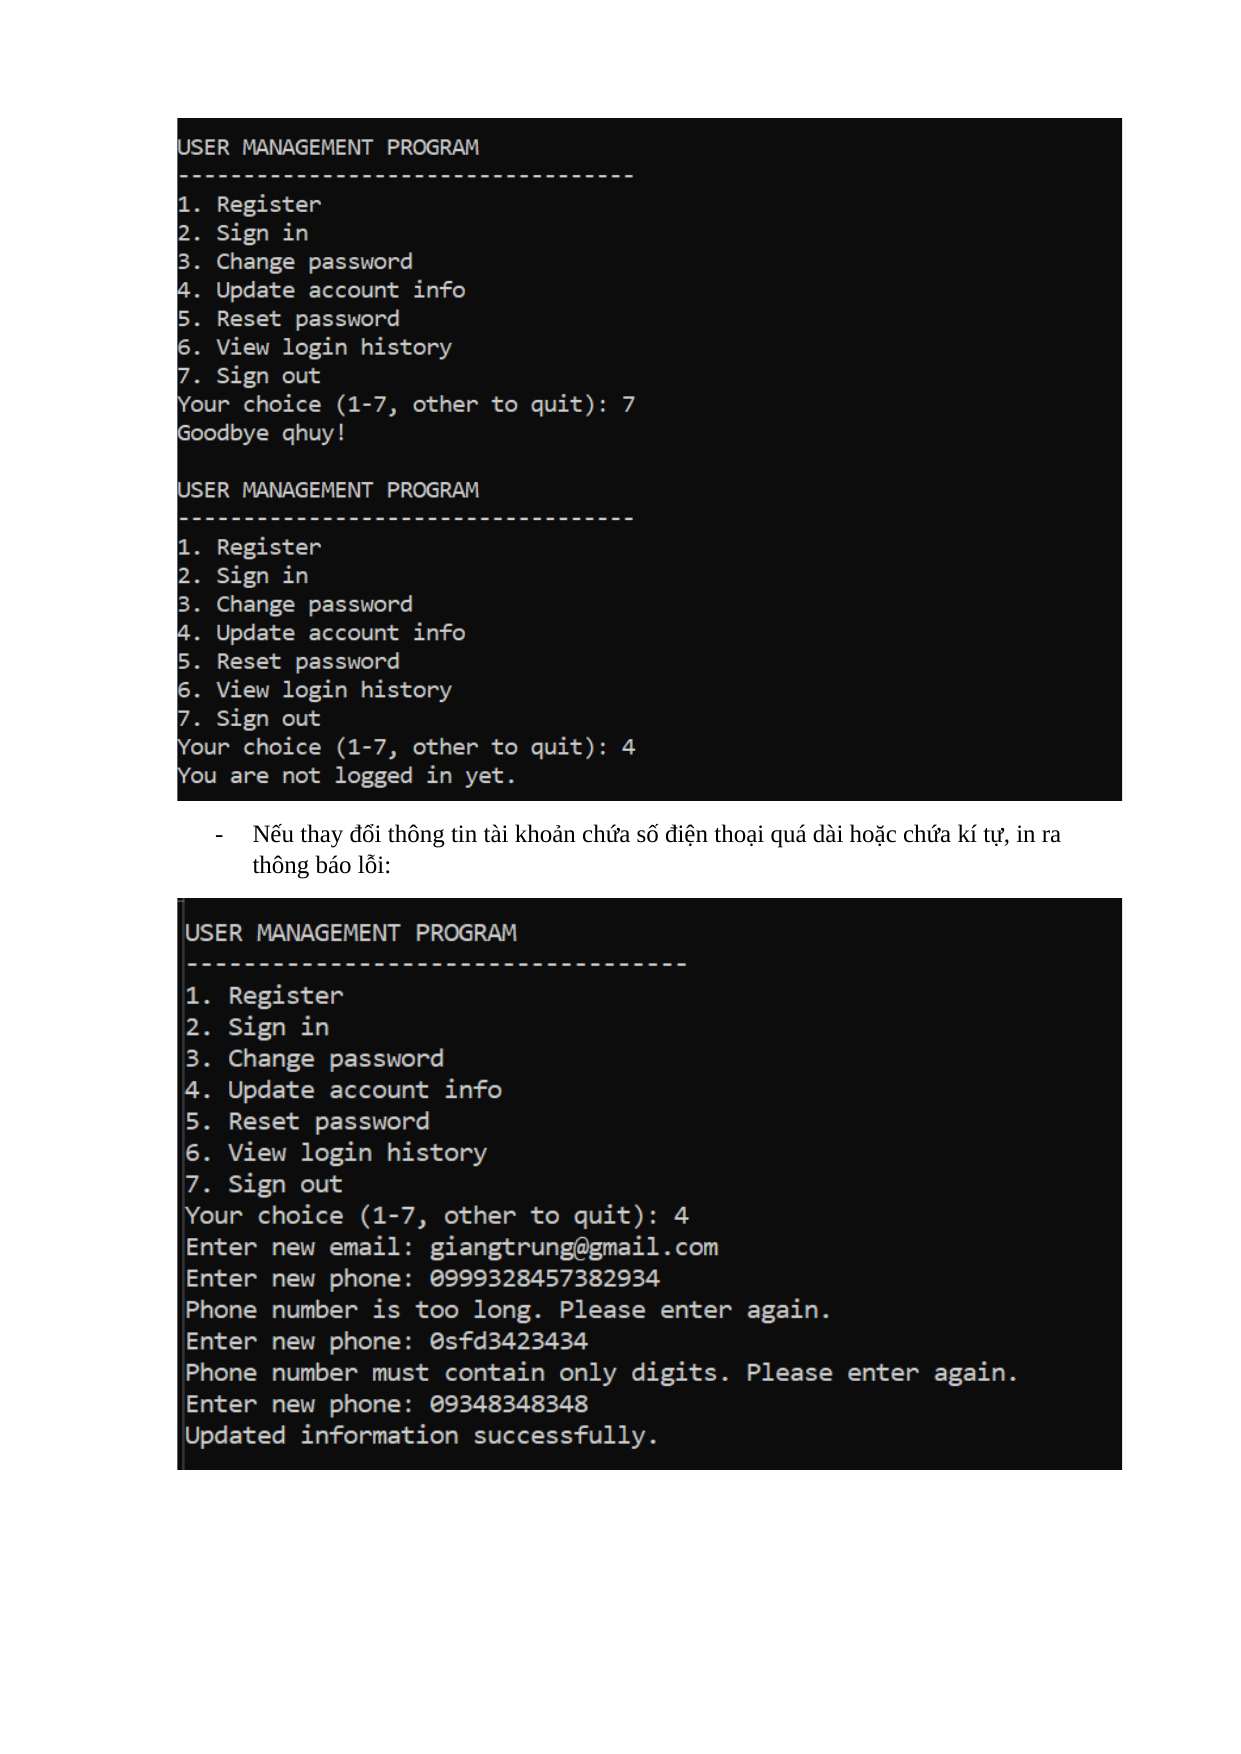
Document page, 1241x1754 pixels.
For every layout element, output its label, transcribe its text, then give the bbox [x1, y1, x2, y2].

picture [177, 898, 1123, 1470]
picture [177, 118, 1123, 801]
list Nếu thay đổi thông tin tài khoản chứa số điện thoại quá dài hoặc chứa kí tự, in ra thông báo lỗi: [215, 819, 1122, 879]
